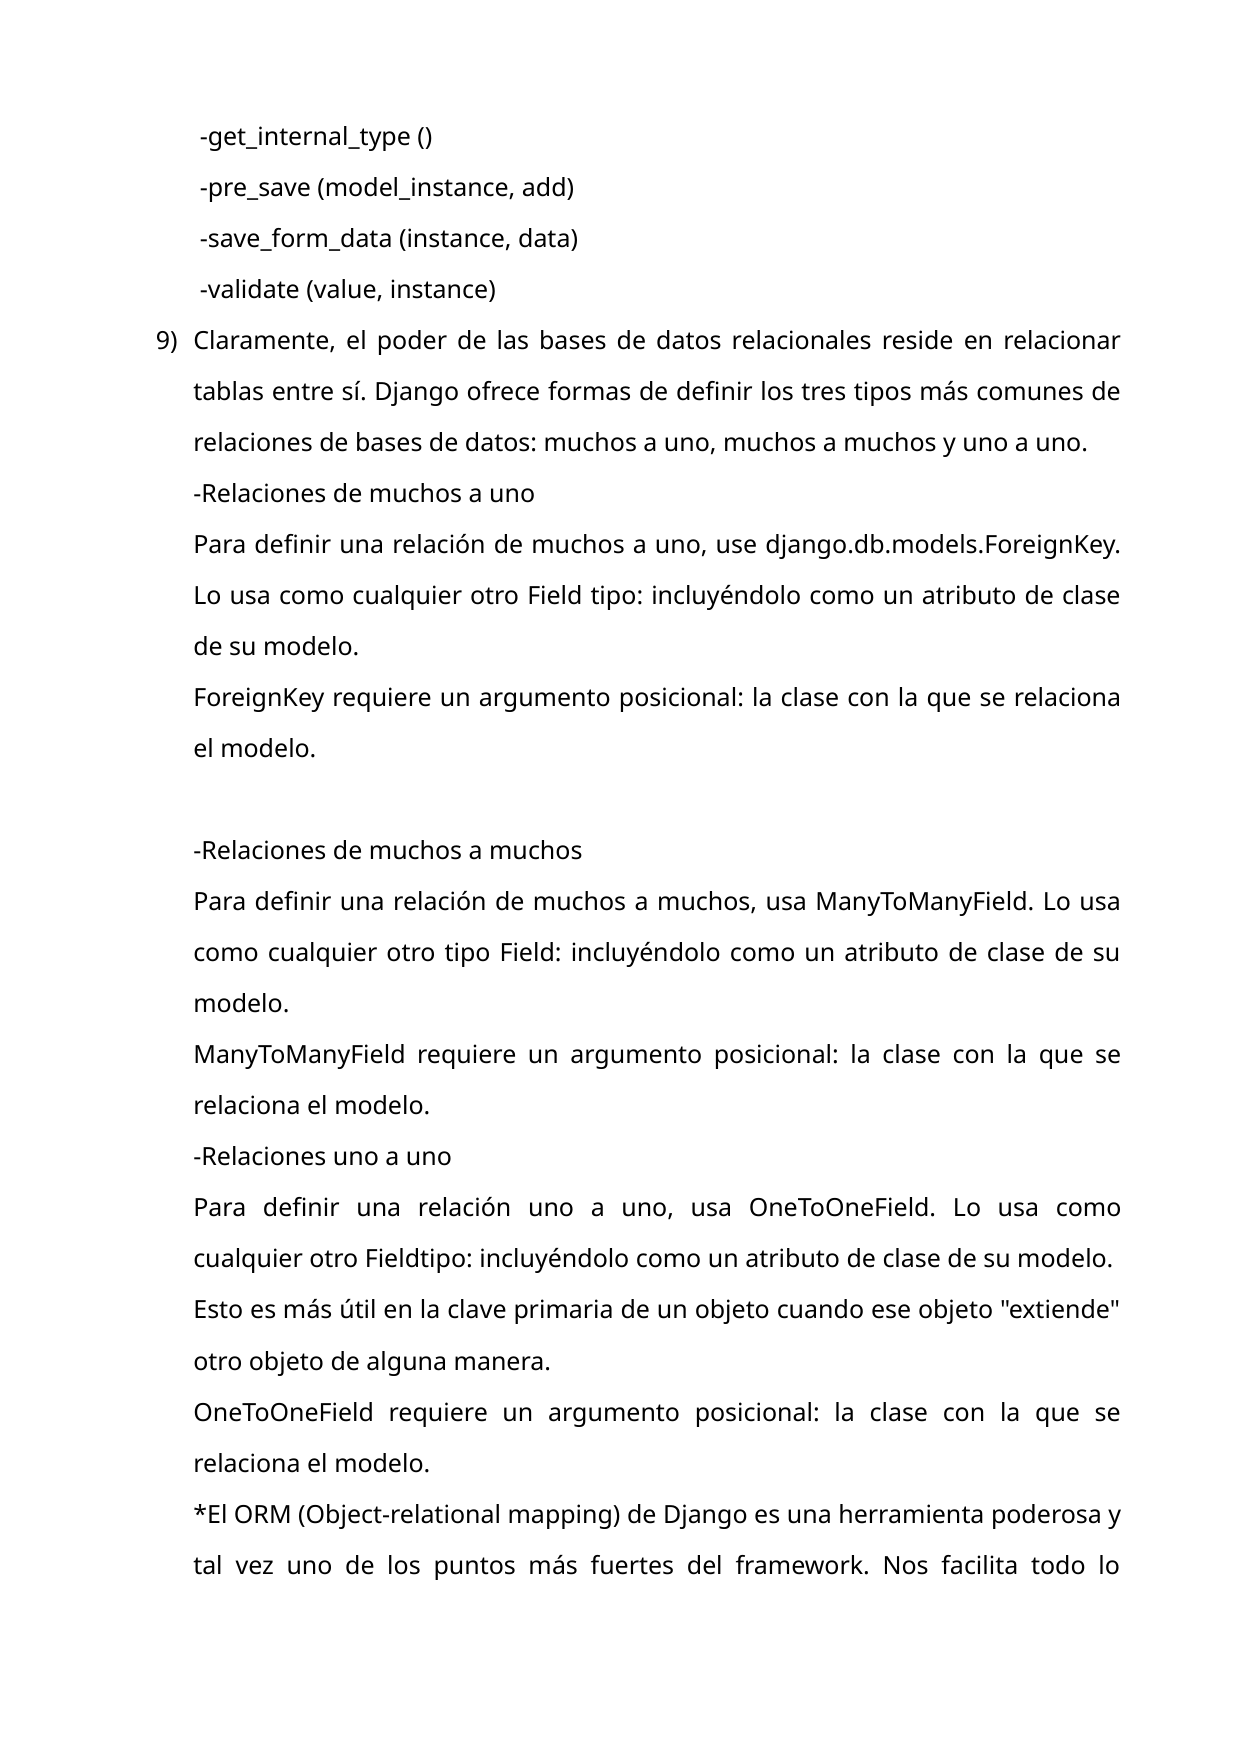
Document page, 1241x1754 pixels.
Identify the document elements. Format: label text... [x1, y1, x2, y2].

text -get_internal_type () [193, 118, 1122, 152]
text ManyToManyField requiere un argumento posicional: la clase con la que se relaciona el modelo. [193, 1037, 1122, 1122]
text Para definir una relación uno a uno, usa OneToOneField. Lo usa como cualquier otro Fieldtipo: incluyéndolo como un atributo de clase de su modelo. [193, 1190, 1122, 1275]
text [193, 1496, 1122, 1581]
text ForeignKey requiere un argumento posicional: la clase con la que se relaciona el modelo. [193, 679, 1122, 765]
text Para definir una relación de muchos a muchos, usa ManyToManyField. Lo usa como cualquier otro tipo Field: incluyéndolo como un atributo de clase de su modelo. [193, 884, 1122, 1020]
text -Relaciones de muchos a muchos [193, 833, 1122, 867]
text OneToOneField requiere un argumento posicional: la clase con la que se relaciona el modelo. [193, 1394, 1122, 1479]
text -Relaciones de muchos a uno [193, 475, 1122, 509]
text Para definir una relación de muchos a uno, use django.db.models.ForeignKey. Lo usa como cualquier otro Field tipo: incluyéndolo como un atributo de clase de su modelo. [193, 526, 1122, 663]
list Claramente, el poder de las bases de datos relacionales reside en relacionar tablas entre sí. Django ofrece formas de definir los tres tipos más comunes de relaciones de bases de datos: muchos a uno, muchos a muchos y uno a uno. [156, 322, 1122, 458]
text -Relaciones uno a uno [193, 1139, 1122, 1173]
text -validate (value, instance) [193, 271, 1122, 305]
text Esto es más útil en la clave primaria de un objeto cuando ese objeto "extiende" otro objeto de alguna manera. [193, 1292, 1122, 1377]
text -pre_save (model_instance, add) [193, 169, 1122, 203]
text -save_form_data (instance, data) [193, 220, 1122, 254]
